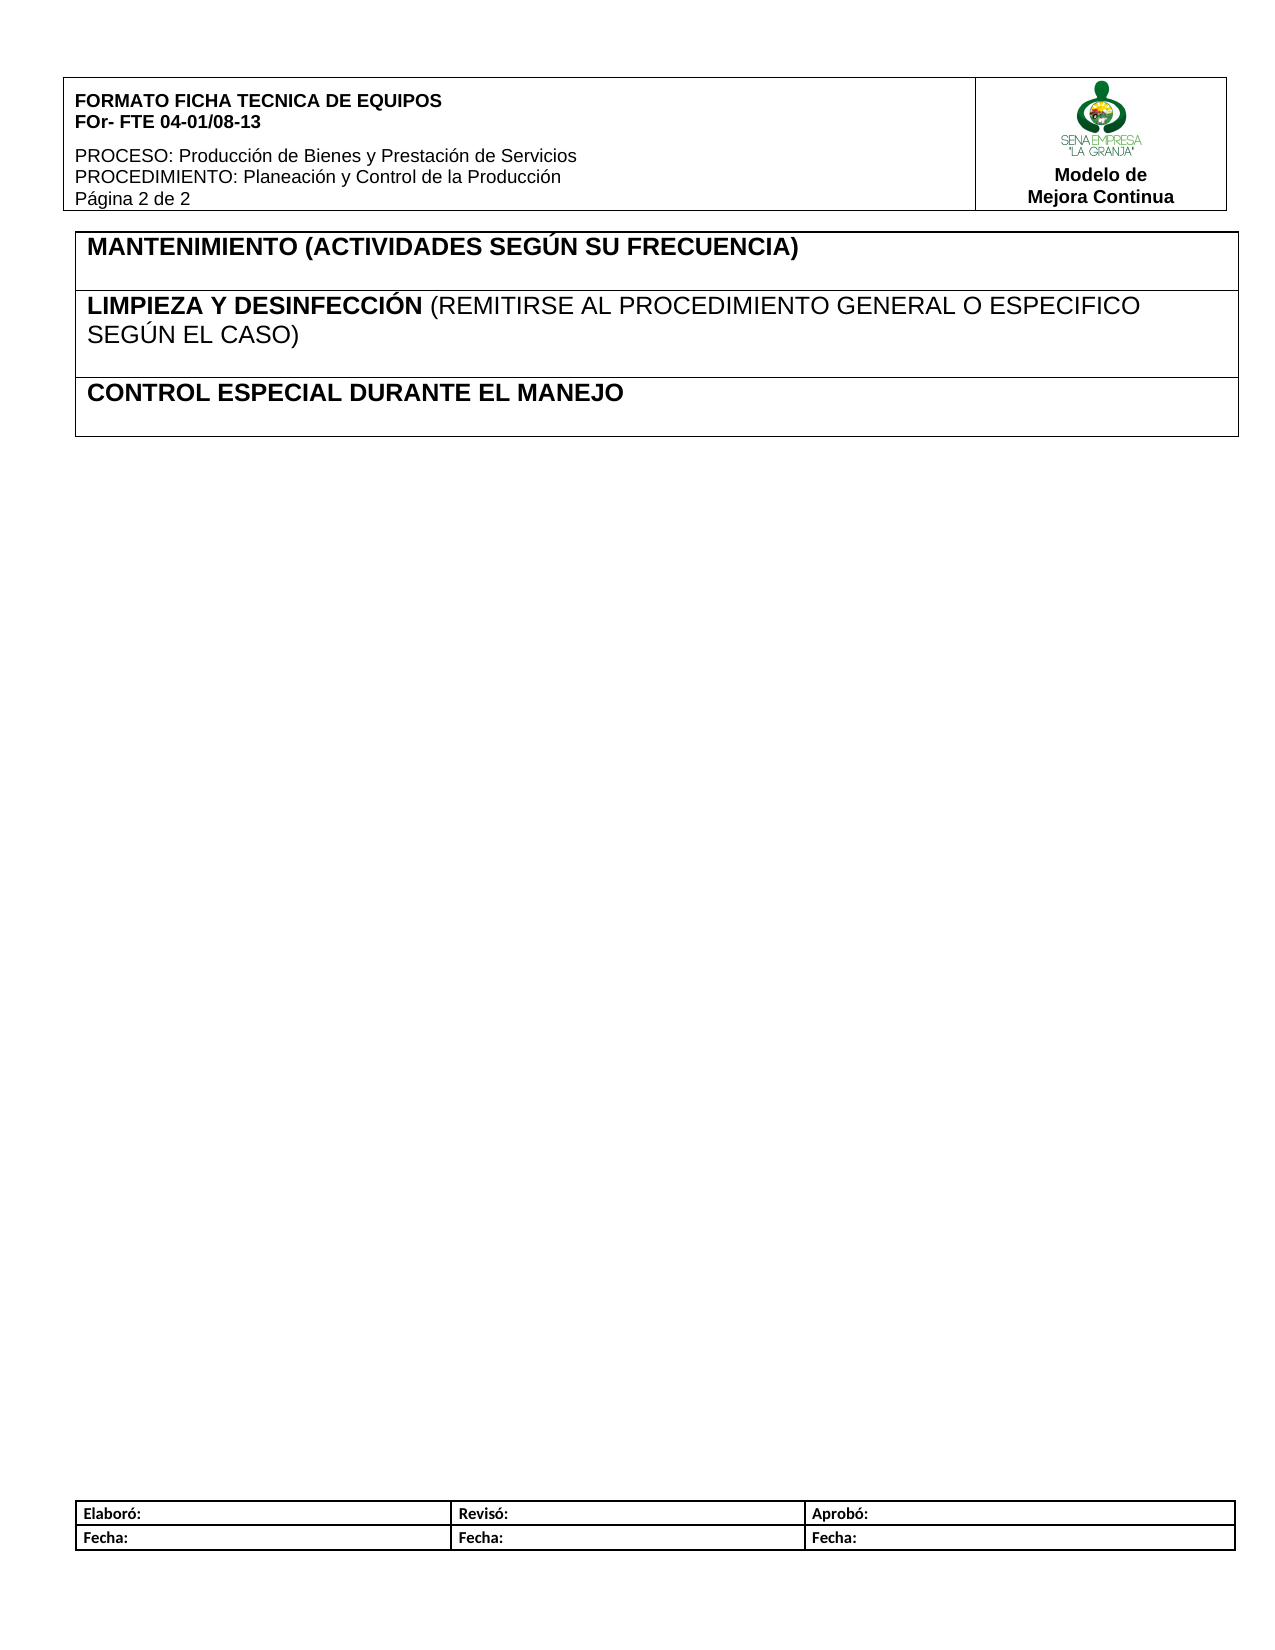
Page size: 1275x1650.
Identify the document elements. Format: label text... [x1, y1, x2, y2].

table_cell CONTROL ESPECIAL DURANTE EL MANEJO [76, 378, 1238, 436]
table_cell MANTENIMIENTO (ACTIVIDADES SEGÚN SU FRECUENCIA) [76, 233, 1238, 290]
picture [1061, 78, 1144, 160]
table_cell LIMPIEZA Y DESINFECCIÓN (REMITIRSE AL PROCEDIMIENTO GENERAL O ESPECIFICO SEGÚN EL CASO) [76, 291, 1238, 377]
